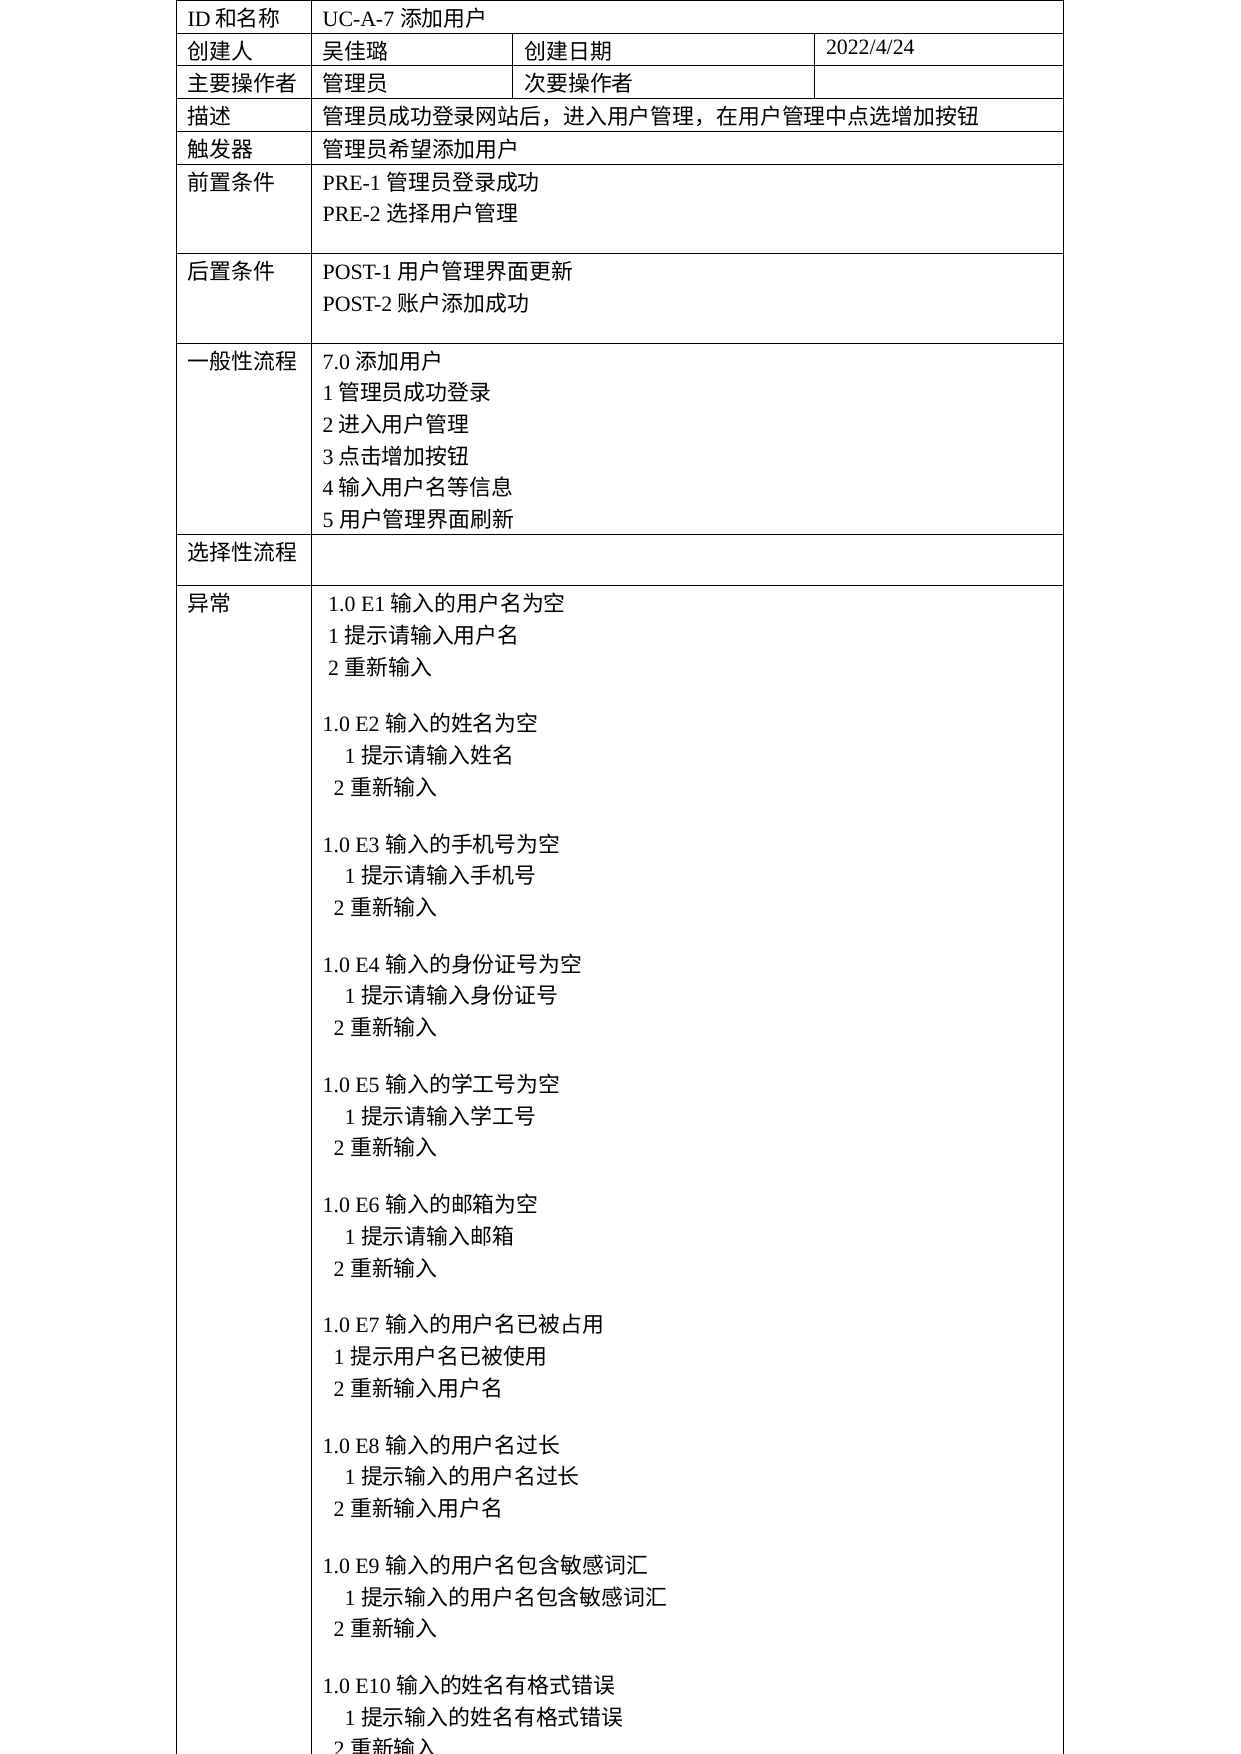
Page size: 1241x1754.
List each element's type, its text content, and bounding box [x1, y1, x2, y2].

table_cell 7.0 添加用户 1管理员成功登录 2进入用户管理 3点击增加按钮 4输入用户名等信息 5 用户管理界面刷新 [312, 344, 1063, 534]
table_cell 管理员希望添加用户 [312, 132, 1063, 163]
table_cell 创建日期 [513, 34, 814, 65]
table_cell 次要操作者 [513, 66, 814, 98]
table_cell 触发器 [177, 132, 311, 163]
table_cell 2022/4/24 [815, 34, 1063, 65]
table_cell 异常 [177, 586, 311, 1754]
table_cell 后置条件 [177, 254, 311, 343]
table_cell [815, 66, 1063, 98]
table_cell POST-1 用户管理界面更新 POST-2 账户添加成功 [312, 254, 1063, 343]
table_cell PRE-1 管理员登录成功 PRE-2 选择用户管理 [312, 165, 1063, 253]
table_header UC-A-7 添加用户 [312, 1, 1063, 33]
table_cell 创建人 [177, 34, 311, 65]
table_cell 主要操作者 [177, 66, 311, 98]
table_cell 一般性流程 [177, 344, 311, 534]
table_cell 吴佳璐 [312, 34, 512, 65]
table_cell [312, 535, 1063, 585]
table_header ID和名称 [177, 1, 311, 33]
table_cell 描述 [177, 99, 311, 131]
table_cell 前置条件 [177, 165, 311, 253]
table_cell 管理员成功登录网站后，进入用户管理，在用户管理中点选增加按钮 [312, 99, 1063, 131]
table_cell 管理员 [312, 66, 512, 98]
table_cell 1.0 E1 输入的用户名为空 1 提示请输入用户名 2 重新输入 1.0 E2 输入的姓名为空 1 提示请输入姓名 2 重新输入 1.0 E3 输入的手机号为空 1 提示请输入手机号 2 重新输入 1.0 E4 输入的身份证号为空 1 提示请输入身份证号 2 重新输入 1.0 E5 输入的学工号为空 1 提示请输入学工号 2 重新输入 1.0 E6 输入的邮箱为空 1 提示请输入邮箱 2 重新输入 1.0 E7 输入的用户名已被占用 1 提示用户名已被使用 2 重新输入用户名 1.0 E8 输入的用户名过长 1 提示输入的用户名过长 2 重新输入用户名 1.0 E9 输入的用户名包含敏感词汇 1 提示输入的用户名包含敏感词汇 2 重新输入 1.0 E10 输入的姓名有格式错误 1 提示输入的姓名有格式错误 2 重新输入 1.0 E11 输入的手机号格式错误 1 提示输入的手机号不正确 2 重新输入 1.0 E12 输入的手机号已经被注册 1 提示输入的手机号已经被注册 2a 重新输入 2b 与用户确认手机号 1.0 E13 输入的身份证号格式错误 1 提示输入正确的身份证号 2 重新输入 1.0 E14 输入的身份证号已被注册 1 提示输入的身份证号已被注册 2a 重新输入 2b 与用户确认身份证号 1.0 E15 输入的学工号格式错误 1 提示输入的学工号格式错误 2 重新输入 1.0 E16 输入的学工号已被注册 1 提示输入的学工号已被注册 2a 重新输入 2b 与用户确认学工号 1.0 E17 输入的邮箱的格式不正确 1 提示输入邮箱格式不正确 2 重新输入 1.0 E18 输入的邮箱的已被注册 1 提示输入邮箱已被注册 2a 重新输入 2b 与用户确认邮箱 [312, 586, 1063, 1754]
table_cell 选择性流程 [177, 535, 311, 585]
